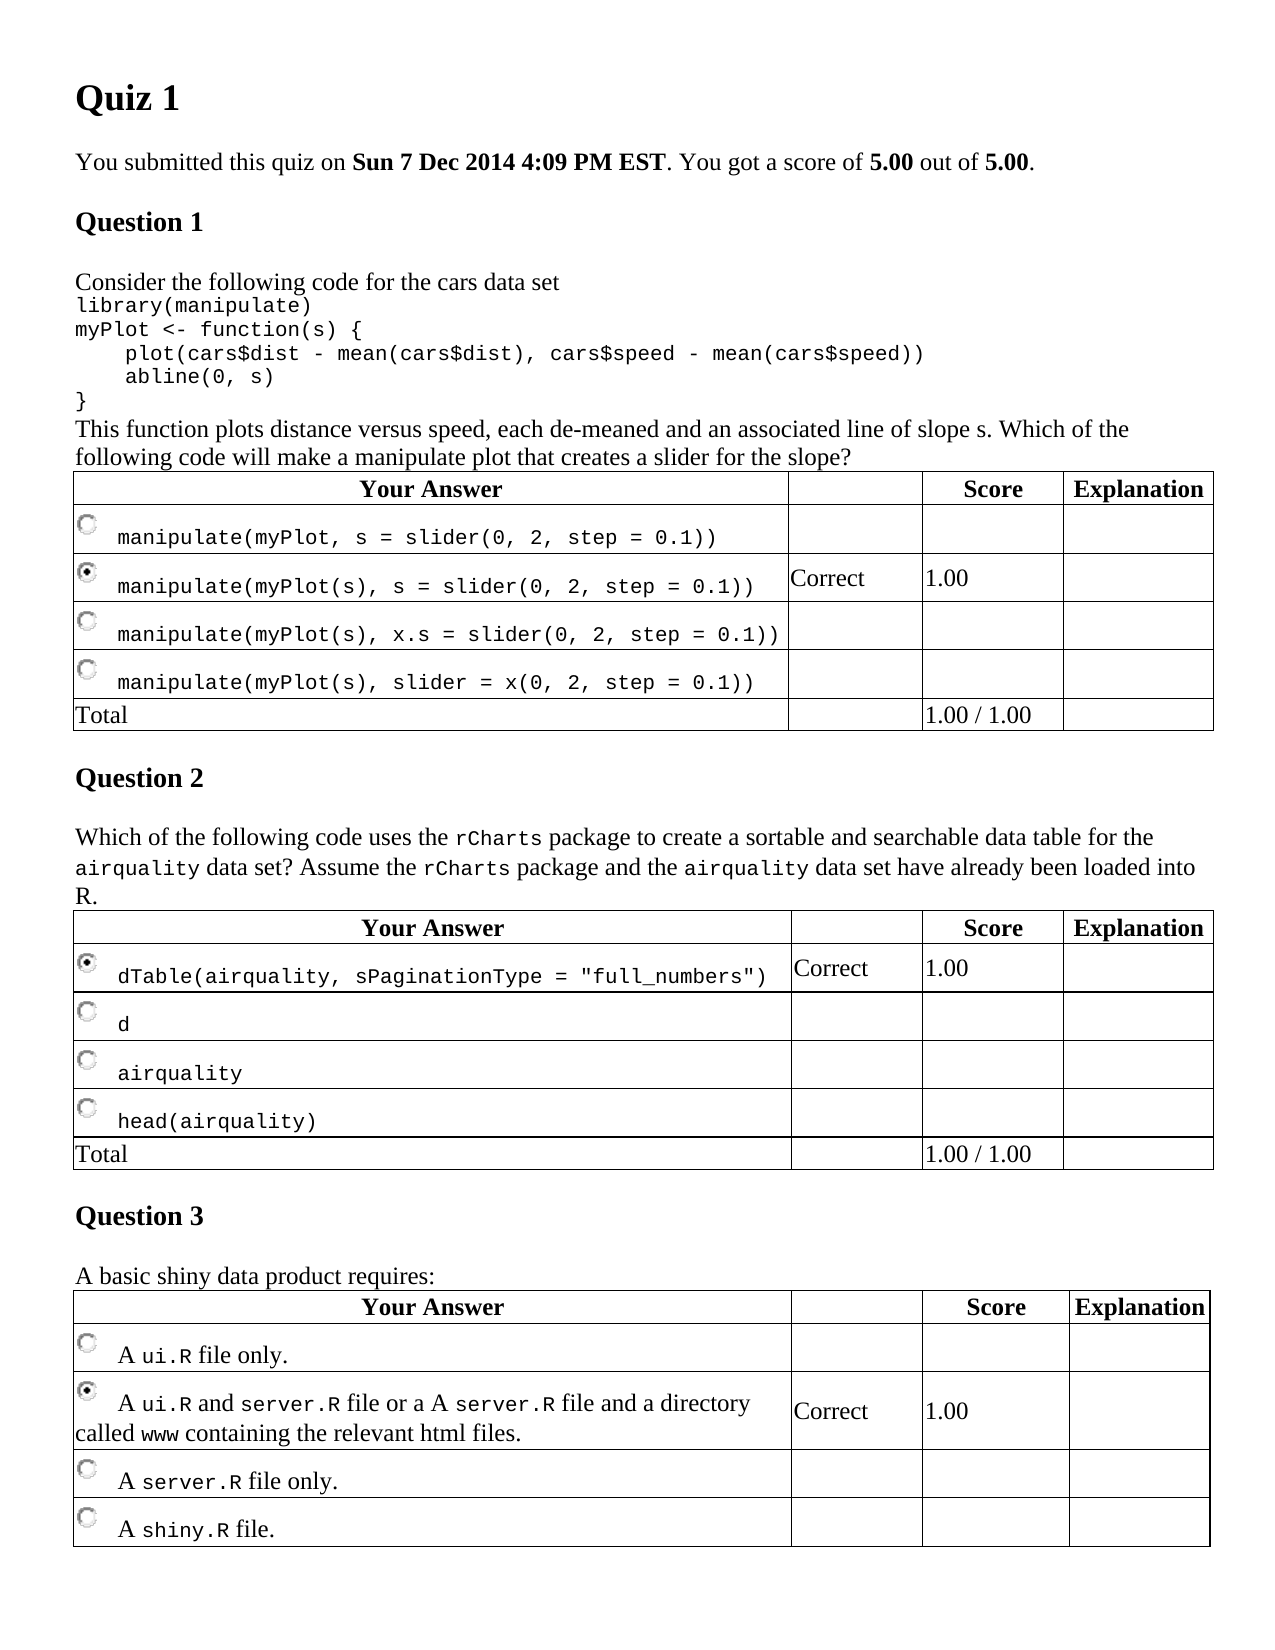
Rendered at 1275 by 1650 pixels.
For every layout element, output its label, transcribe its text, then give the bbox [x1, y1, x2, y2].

text Which of the following code uses the rCharts package to create a sortable and searchable data table for the airquality data set? Assume the rCharts package and the airquality data set have already been loaded into R. [75, 822, 1200, 910]
text You submitted this quiz on Sun 7 Dec 2014 4:09 PM EST. You got a score of 5.00 out of 5.00. [75, 147, 1200, 176]
table_cell [1070, 1450, 1209, 1497]
table_cell [923, 1041, 1063, 1088]
table_cell Correct [792, 944, 922, 991]
text myPlot <- function(s) { [75, 319, 1200, 343]
table_header Your Answer [74, 911, 791, 943]
table_cell manipulate(myPlot(s), x.s = slider(0, 2, step = 0.1)) [74, 602, 788, 649]
table_cell Total [74, 699, 788, 730]
text Quiz 1 [75, 75, 1200, 118]
table_cell manipulate(myPlot(s), slider = x(0, 2, step = 0.1)) [74, 650, 788, 697]
table_header Your Answer [74, 472, 788, 504]
table_cell [1064, 1089, 1213, 1136]
table_cell [1064, 944, 1213, 991]
table_cell [923, 1498, 1069, 1546]
table_cell A server.R file only. [74, 1450, 791, 1497]
text Consider the following code for the cars data set [75, 267, 1200, 296]
table_cell 1.00 [923, 1372, 1069, 1449]
table_cell [792, 1450, 922, 1497]
table_header [792, 1291, 922, 1323]
table_cell airquality [74, 1041, 791, 1088]
table_cell manipulate(myPlot(s), s = slider(0, 2, step = 0.1)) [74, 554, 788, 601]
table_header Score [923, 911, 1063, 943]
text Question 1 [75, 205, 1200, 238]
table_cell [923, 1089, 1063, 1136]
table_header Explanation [1064, 472, 1213, 504]
table_cell [789, 505, 922, 552]
table_header Explanation [1070, 1291, 1209, 1323]
table_header [792, 911, 922, 943]
table_cell [1070, 1372, 1209, 1449]
table_cell [923, 993, 1063, 1040]
table_header Score [923, 472, 1063, 504]
table_header Your Answer [74, 1291, 791, 1323]
table_cell [792, 1498, 922, 1546]
table_cell head(airquality) [74, 1089, 791, 1136]
text } [75, 390, 1200, 414]
table_cell 1.00 [923, 554, 1063, 601]
text This function plots distance versus speed, each de-meaned and an associated line of slope s. Which of the following code will make a manipulate plot that creates a slider for the slope? [75, 414, 1200, 471]
text abline(0, s) [75, 366, 1200, 390]
table_cell 1.00 [923, 944, 1063, 991]
table_cell Correct [792, 1372, 922, 1449]
table_cell [1064, 554, 1213, 601]
table_cell [789, 602, 922, 649]
table_cell [792, 993, 922, 1040]
table_header Explanation [1064, 911, 1213, 943]
table_cell [923, 602, 1063, 649]
text Question 3 [75, 1199, 1200, 1232]
table_cell [789, 699, 922, 730]
table_cell Correct [789, 554, 922, 601]
table_cell Total [74, 1138, 791, 1169]
table_cell [1064, 699, 1213, 730]
table_cell [792, 1041, 922, 1088]
table_cell [792, 1324, 922, 1371]
table_cell [923, 1324, 1069, 1371]
table_cell 1.00 / 1.00 [923, 1138, 1063, 1169]
text Question 2 [75, 761, 1200, 793]
table_cell [923, 505, 1063, 552]
table_cell [789, 650, 922, 697]
table_cell [1064, 993, 1213, 1040]
table_cell [1064, 1138, 1213, 1169]
text plot(cars$dist - mean(cars$dist), cars$speed - mean(cars$speed)) [75, 343, 1200, 366]
table_cell [1070, 1324, 1209, 1371]
table_cell 1.00 / 1.00 [923, 699, 1063, 730]
table_cell manipulate(myPlot, s = slider(0, 2, step = 0.1)) [74, 505, 788, 552]
table_cell dTable(airquality, sPaginationType = "full_numbers") [74, 944, 791, 991]
table_cell d [74, 993, 791, 1040]
table_cell [923, 1450, 1069, 1497]
table_cell [792, 1138, 922, 1169]
table_cell A ui.R file only. [74, 1324, 791, 1371]
table_cell [923, 650, 1063, 697]
table_cell [792, 1089, 922, 1136]
table_cell A ui.R and server.R file or a A server.R file and a directory called www containing the relevant html files. [74, 1372, 791, 1449]
table_cell [1064, 602, 1213, 649]
table_cell [1064, 505, 1213, 552]
text A basic shiny data product requires: [75, 1261, 1200, 1290]
table_cell A shiny.R file. [74, 1498, 791, 1546]
table_header Score [923, 1291, 1069, 1323]
table_header [789, 472, 922, 504]
text library(manipulate) [75, 296, 1200, 319]
table_cell [1064, 1041, 1213, 1088]
table_cell [1070, 1498, 1209, 1546]
table_cell [1064, 650, 1213, 697]
